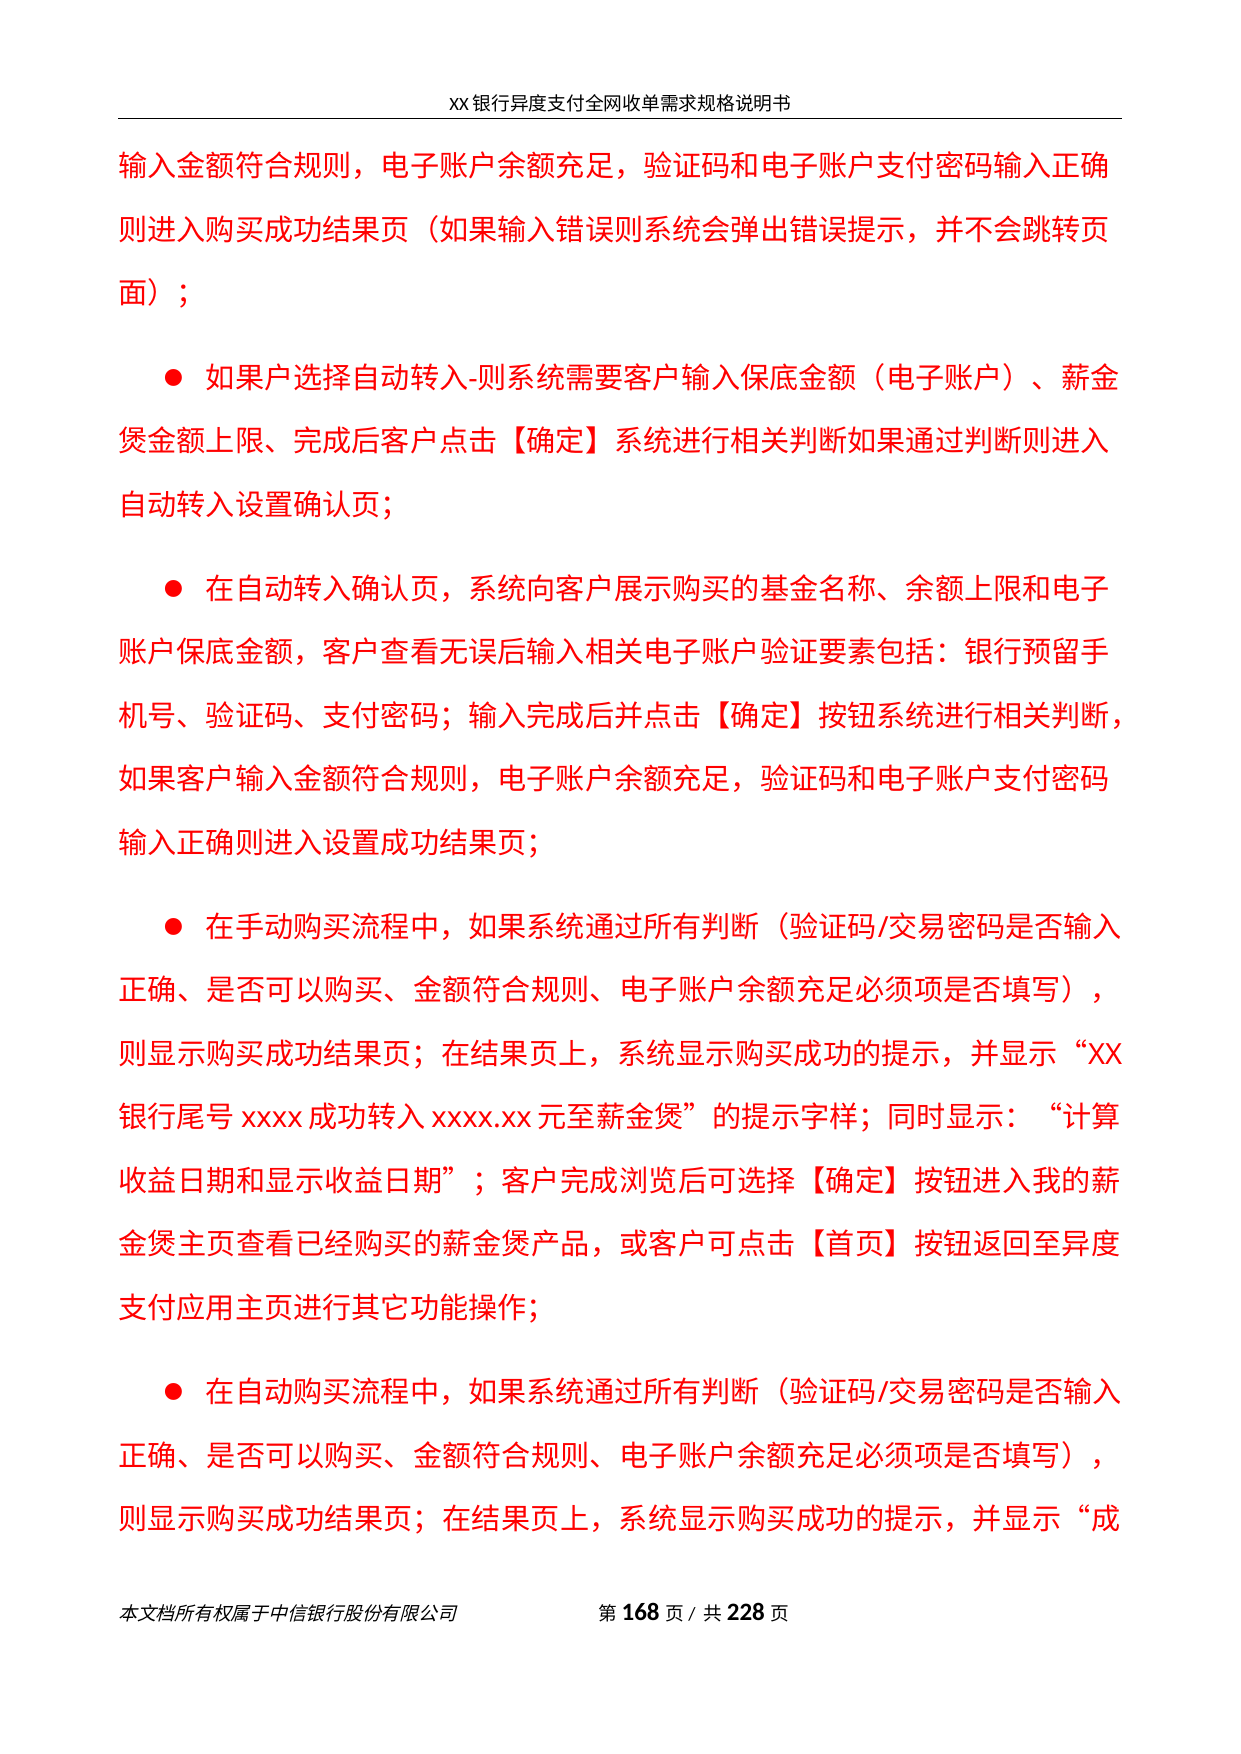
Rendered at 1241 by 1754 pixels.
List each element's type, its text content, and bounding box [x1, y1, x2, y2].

list 在手动购买流程中，如果系统通过所有判断（验证码/交易密码是否输入正确、是否可以购买、金额符合规则、电子账户余额充足必须项是否填写），则显示购买成功结果页；在结果页上，系统显示购买成功的提示，并显示“XX银行尾号xxxx成功转入xxxx.xx元至薪金煲”的提示字样；同时显示：“计算收益日期和显示收益日期”；客户完成浏览后可选择【确定】按钮进入我的薪金煲主页查看已经购买的薪金煲产品，或客户可点击【首页】按钮返回至异度支付应用主页进行其它功能操作； [118, 903, 1122, 1327]
list 在自动转入确认页，系统向客户展示购买的基金名称、余额上限和电子账户保底金额，客户查看无误后输入相关电子账户验证要素包括：银行预留手机号、验证码、支付密码；输入完成后并点击【确定】按钮系统进行相关判断，如果客户输入金额符合规则，电子账户余额充足，验证码和电子账户支付密码输入正确则进入设置成功结果页； [118, 565, 1122, 861]
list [118, 1369, 1122, 1538]
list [118, 143, 1122, 312]
list 如果户选择自动转入-则系统需要客户输入保底金额（电子账户）、薪金煲金额上限、完成后客户点击【确定】系统进行相关判断如果通过判断则进入自动转入设置确认页； [118, 354, 1122, 523]
